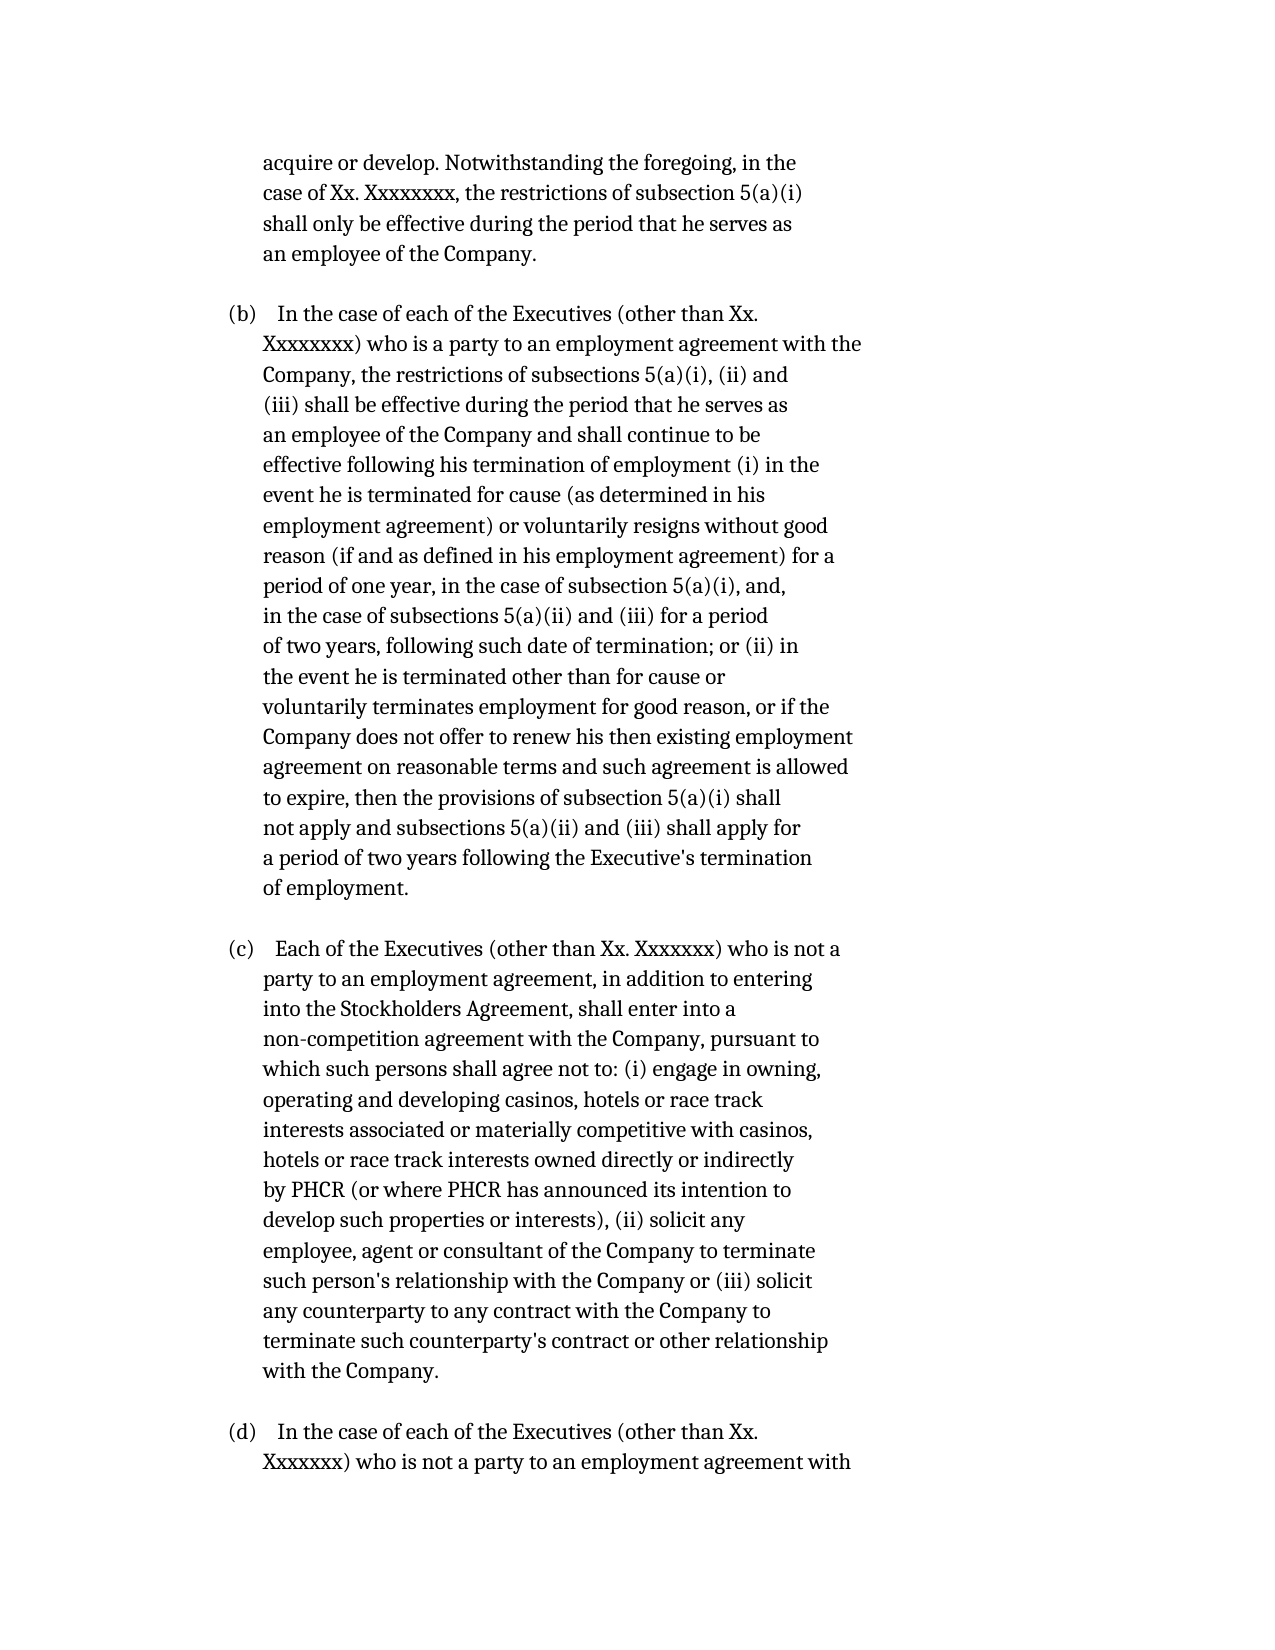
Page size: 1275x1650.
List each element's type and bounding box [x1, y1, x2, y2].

text [187, 150, 1087, 1475]
